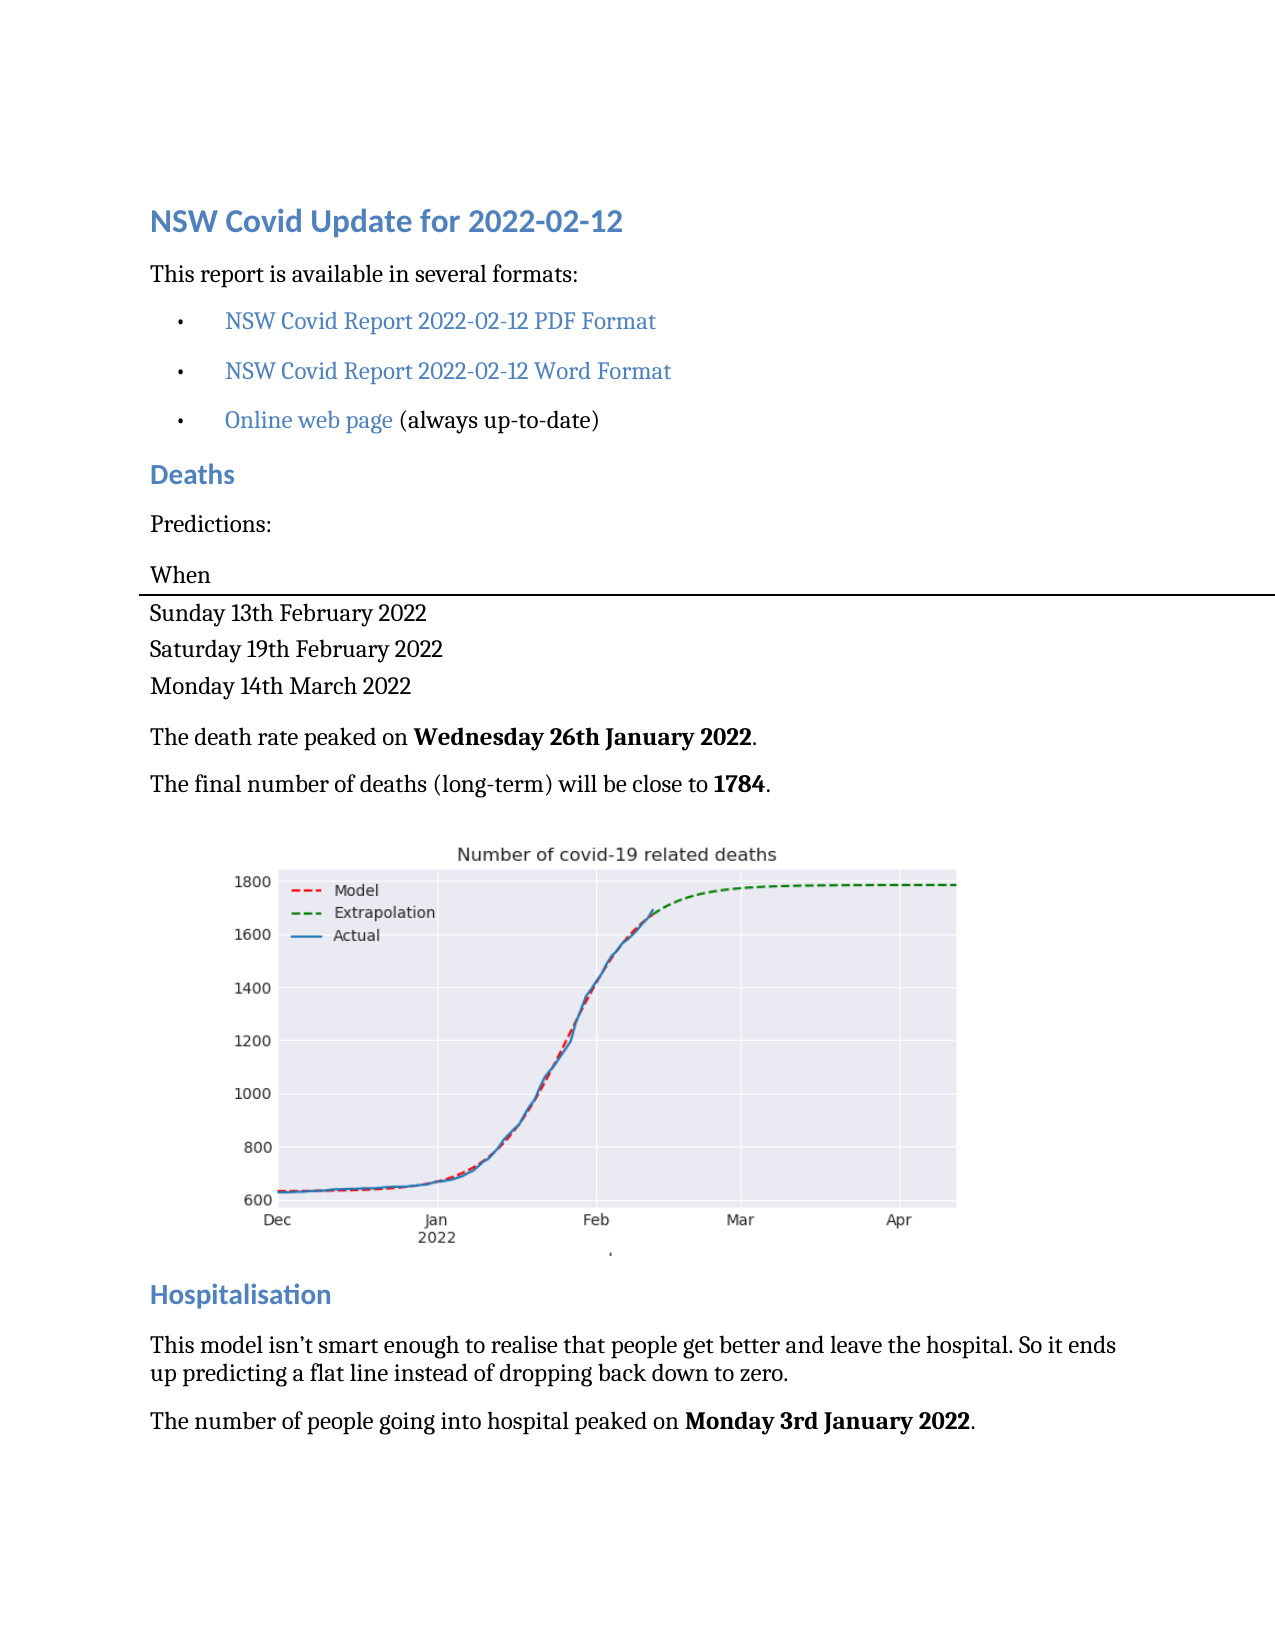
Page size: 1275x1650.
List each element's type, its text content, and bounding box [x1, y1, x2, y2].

subtitle Hospitalisation [150, 1276, 1125, 1312]
table_cell Sunday 13th February 2022 [139, 596, 1275, 632]
text The number of people going into hospital peaked on Monday 3rd January 2022. [150, 1407, 1125, 1436]
picture [168, 817, 1044, 1256]
text The final number of deaths (long-term) will be close to 1784. [150, 770, 1125, 799]
table_cell Saturday 19th February 2022 [139, 632, 1275, 668]
subtitle Deaths [150, 456, 1125, 491]
list NSW Covid Report 2022-02-12 PDF Format [175, 307, 1125, 336]
table_cell Monday 14th March 2022 [139, 668, 1275, 704]
text The death rate peaked on Wednesday 26th January 2022. [150, 723, 1125, 752]
text This model isn’t smart enough to realise that people get better and leave the hospital. So it ends up predicting a flat line instead of dropping back down to zero. [150, 1331, 1125, 1388]
table_header When [139, 558, 1275, 594]
subtitle NSW Covid Update for 2022-02-12 [150, 200, 1125, 241]
list Online web page (always up-to-date) [175, 406, 1125, 435]
text Predictions: [150, 510, 1125, 539]
list NSW Covid Report 2022-02-12 Word Format [175, 357, 1125, 385]
text This report is available in several formats: [150, 259, 1125, 288]
